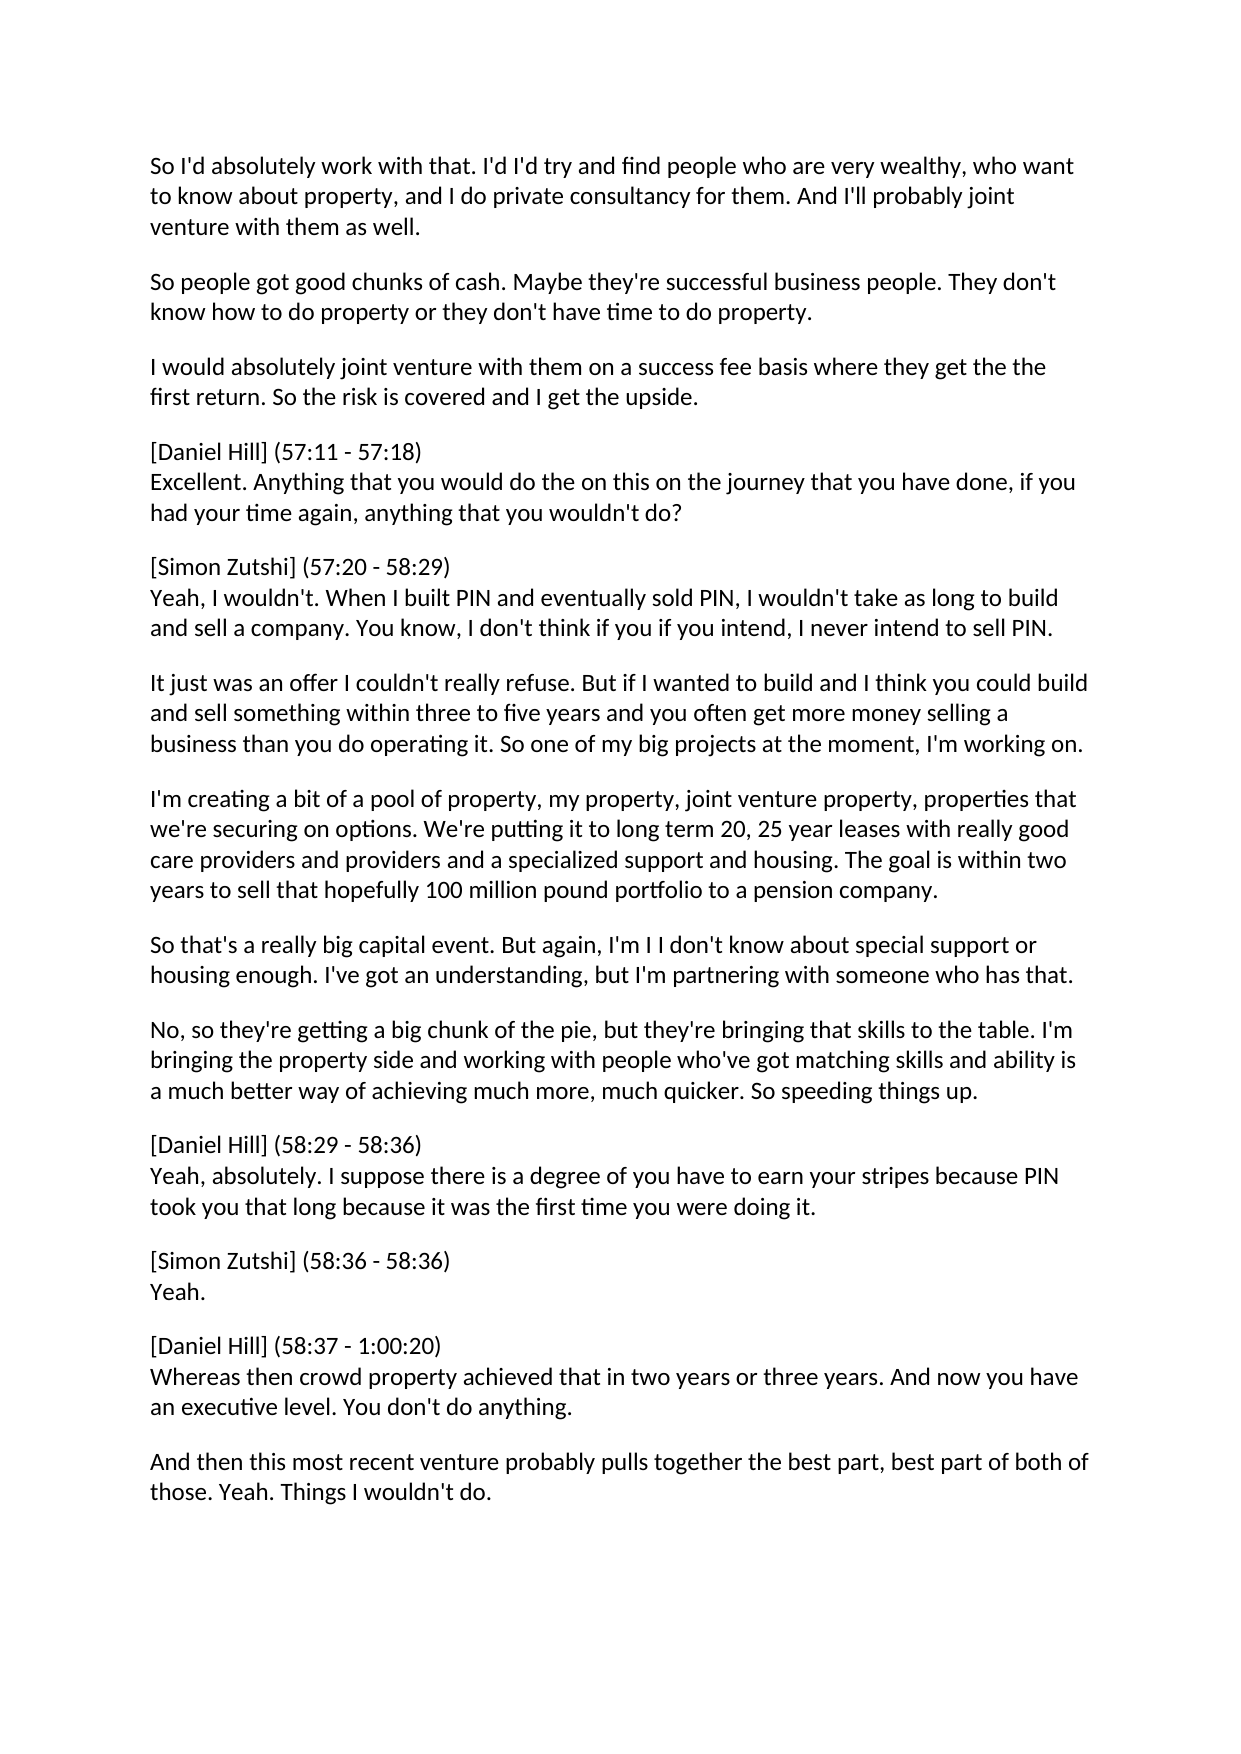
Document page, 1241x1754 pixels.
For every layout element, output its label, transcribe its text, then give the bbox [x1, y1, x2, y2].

text [Simon Zutshi] (57:20 - 58:29) [150, 551, 1090, 582]
text It just was an offer I couldn't really refuse. But if I wanted to build and I think you could build and sell something within three to five years and you often get more money selling a business than you do operating it. So one of my big projects at the moment, I'm working on. [150, 667, 1090, 759]
text Excellent. Anything that you would do the on this on the journey that you have done, if you had your time again, anything that you wouldn't do? [150, 466, 1090, 527]
text Yeah, absolutely. I suppose there is a degree of you have to earn your stripes because PIN took you that long because it was the first time you were doing it. [150, 1160, 1090, 1221]
text Whereas then crowd property achieved that in two years or three years. And now you have an executive level. You don't do anything. [150, 1361, 1090, 1422]
text I'm creating a bit of a pool of property, my property, joint venture property, properties that we're securing on options. We're putting it to long term 20, 25 year leases with really good care providers and providers and a specialized support and housing. The goal is within two years to sell that hopefully 100 million pound portfolio to a pension company. [150, 783, 1090, 905]
text [Daniel Hill] (57:11 - 57:18) [150, 436, 1090, 466]
text [Simon Zutshi] (58:36 - 58:36) [150, 1245, 1090, 1276]
text No, so they're getting a big chunk of the pie, but they're bringing that skills to the table. I'm bringing the property side and working with people who've got matching skills and ability is a much better way of achieving much more, much quicker. So speeding things up. [150, 1014, 1090, 1106]
text So I'd absolutely work with that. I'd I'd try and find people who are very wealthy, who want to know about property, and I do private consultancy for them. And I'll probably joint venture with them as well. [150, 150, 1090, 242]
text [Daniel Hill] (58:37 - 1:00:20) [150, 1330, 1090, 1361]
text Yeah, I wouldn't. When I built PIN and eventually sold PIN, I wouldn't take as long to build and sell a company. You know, I don't think if you if you intend, I never intend to sell PIN. [150, 582, 1090, 643]
text And then this most recent venture probably pulls together the best part, best part of both of those. Yeah. Things I wouldn't do. [150, 1446, 1090, 1507]
text Yeah. [150, 1276, 1090, 1306]
text [Daniel Hill] (58:29 - 58:36) [150, 1129, 1090, 1160]
text I would absolutely joint venture with them on a success fee basis where they get the the first return. So the risk is covered and I get the upside. [150, 351, 1090, 412]
text So people got good chunks of cash. Maybe they're successful business people. They don't know how to do property or they don't have time to do property. [150, 266, 1090, 327]
text So that's a really big capital event. But again, I'm I I don't know about special support or housing enough. I've got an understanding, but I'm partnering with someone who has that. [150, 929, 1090, 990]
